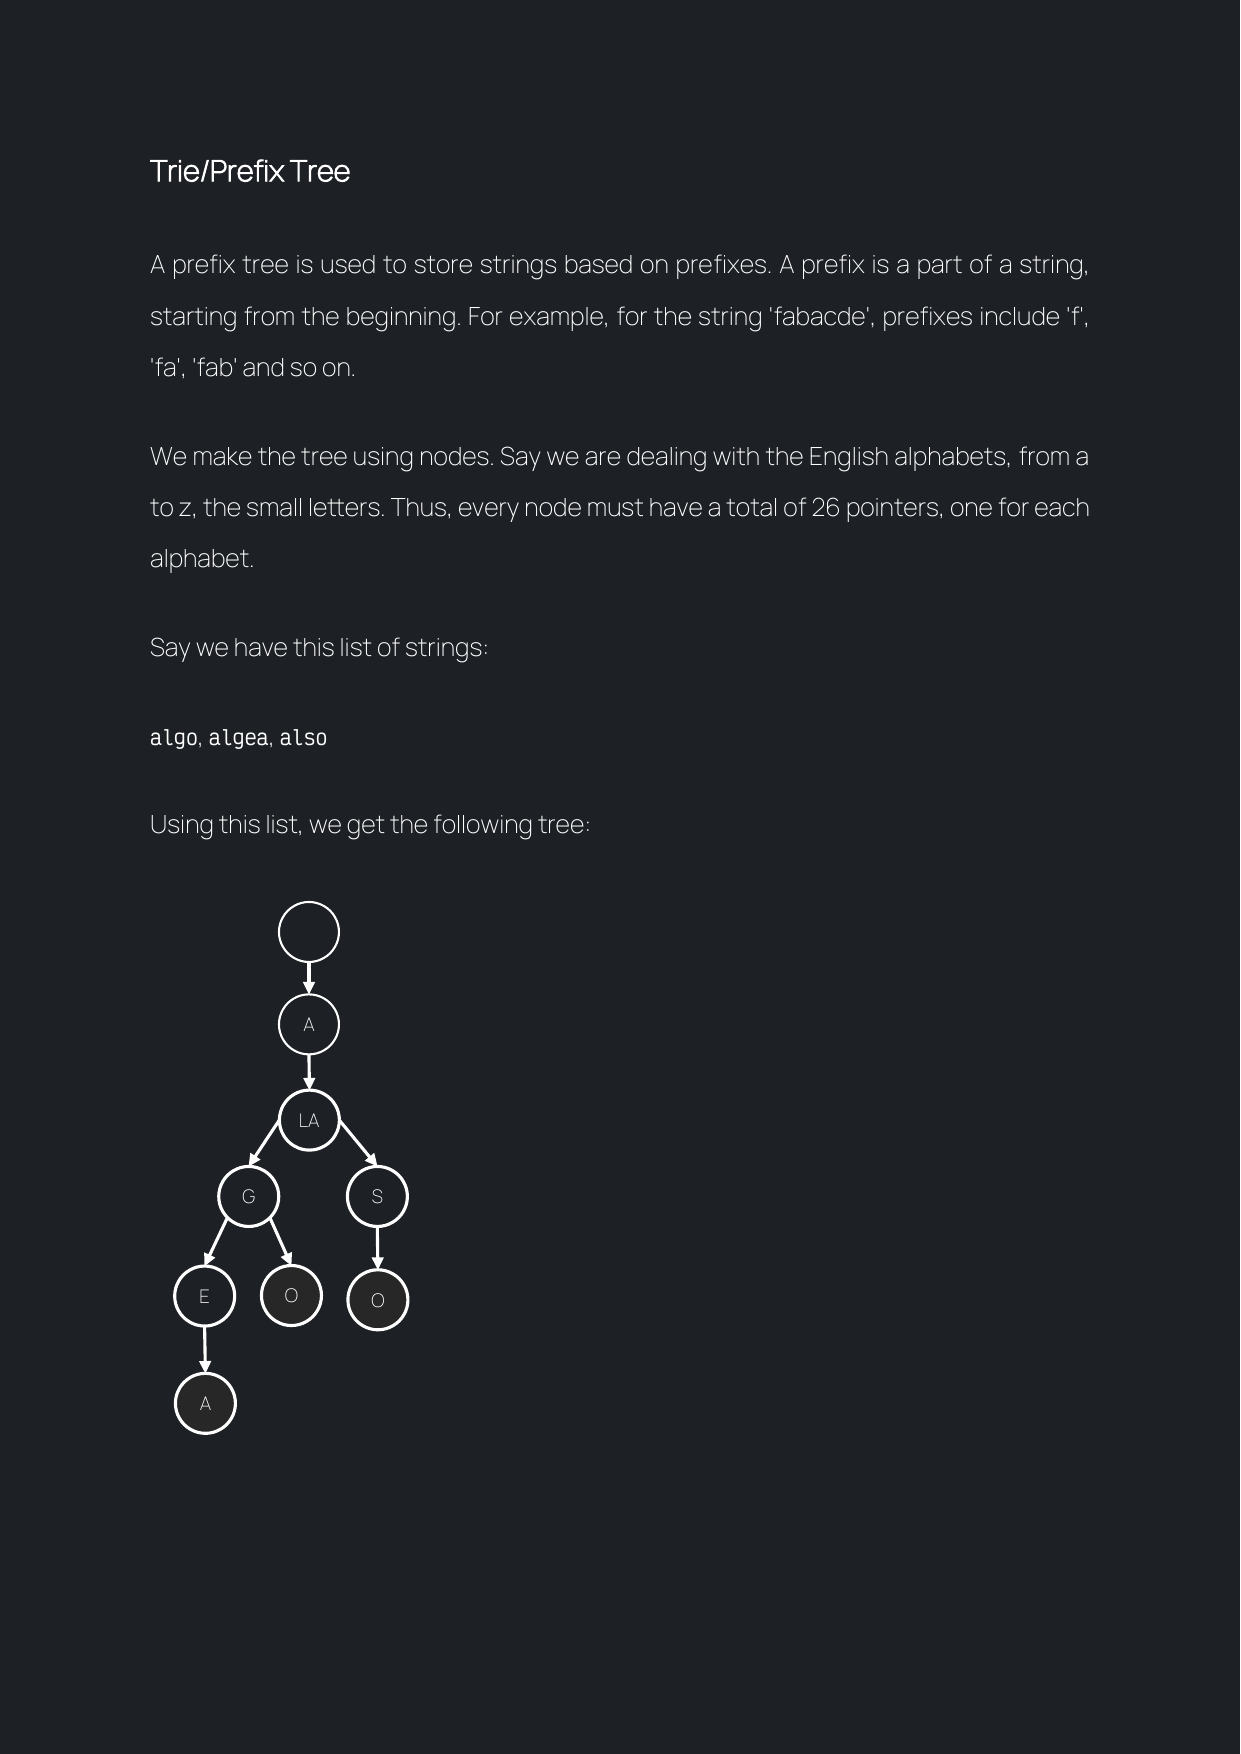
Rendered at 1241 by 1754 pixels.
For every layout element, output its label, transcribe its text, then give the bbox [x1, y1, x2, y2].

text Trie/Prefix Tree [150, 150, 1090, 190]
text algo, algea, also [150, 718, 1090, 753]
text We make the tree using nodes. Say we are dealing with the English alphabets, from a to z, the small letters. Thus, every node must have a total of 26 pointers, one for each alphabet. [150, 438, 1090, 575]
text Using this list, we get the following tree: [150, 807, 1090, 841]
text A prefix tree is used to store strings based on prefixes. A prefix is a part of a string, starting from the beginning. For example, for the string 'fabacde', prefixes include 'f', 'fa', 'fab' and so on. [150, 247, 1090, 384]
text Say we have this list of strings: [150, 630, 1090, 664]
